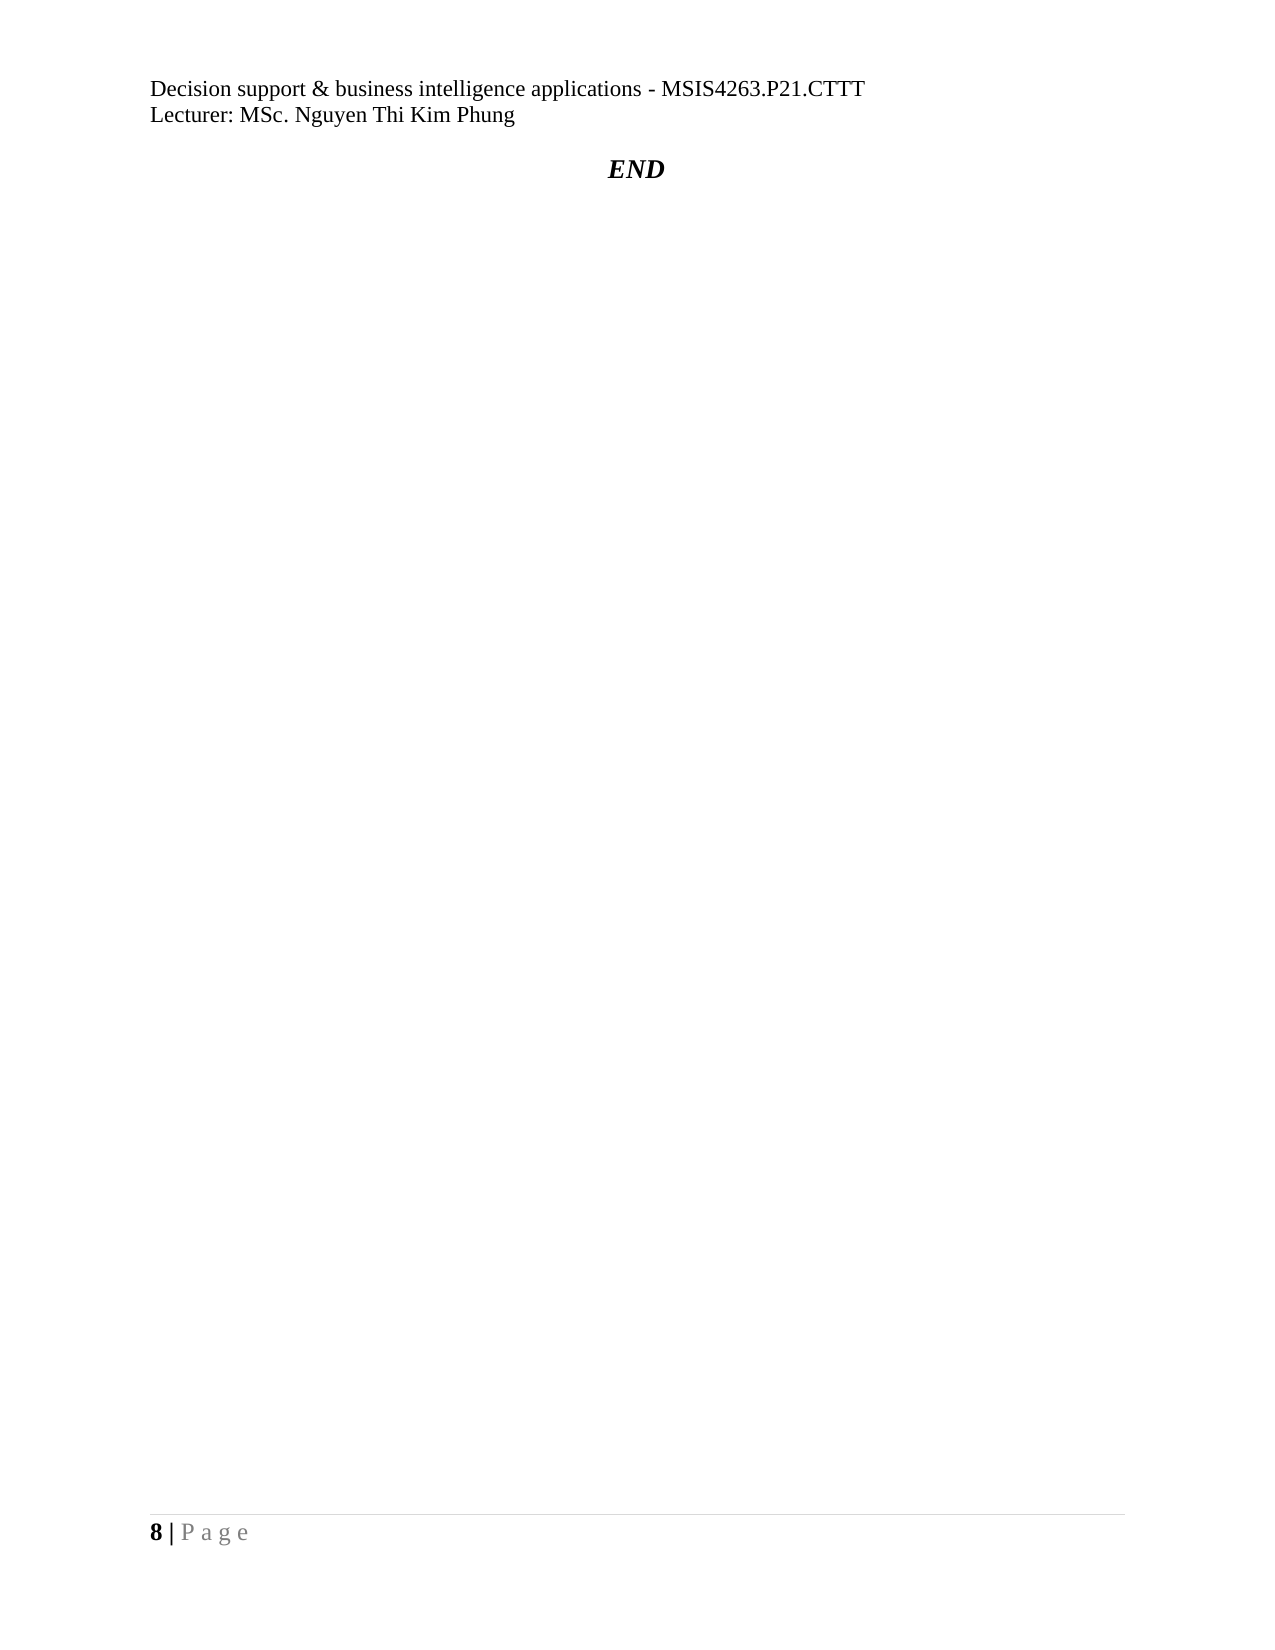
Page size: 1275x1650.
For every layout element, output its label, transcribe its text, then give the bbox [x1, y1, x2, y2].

text END [150, 153, 1125, 184]
